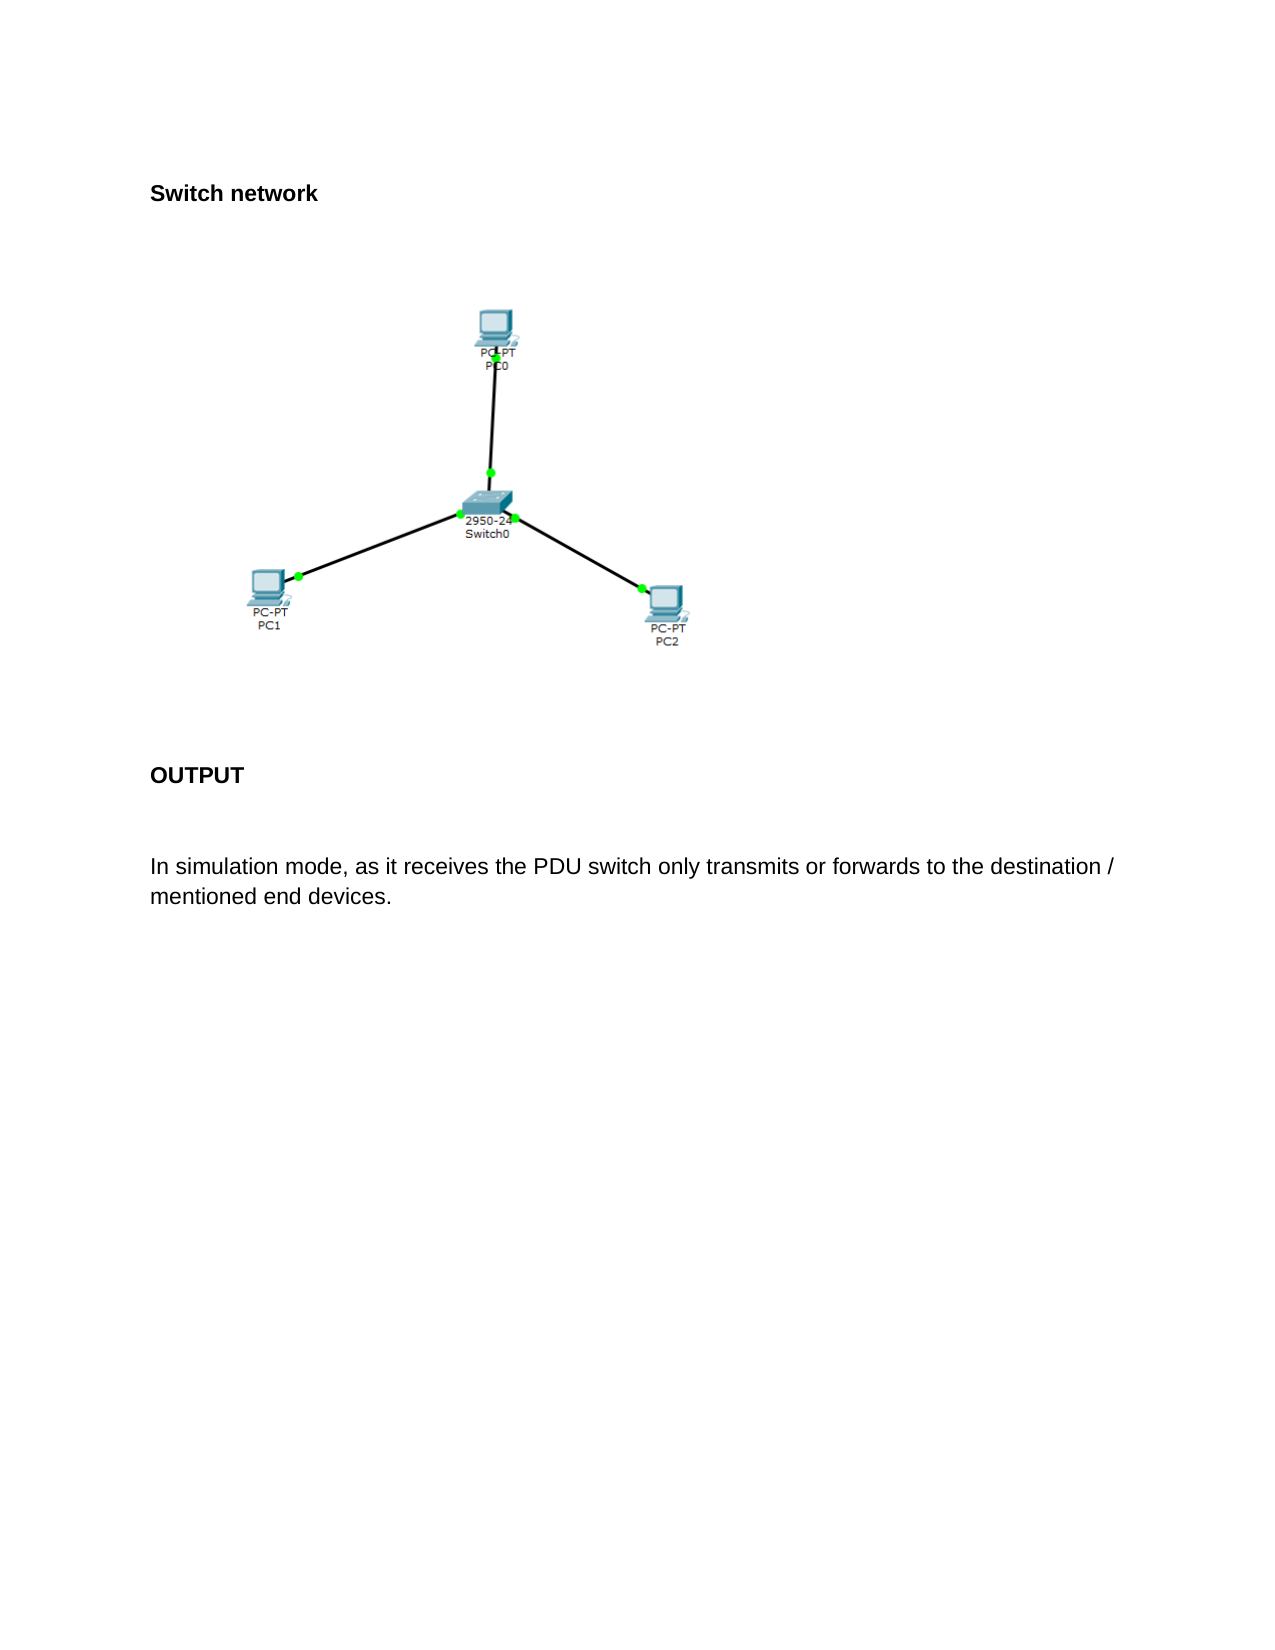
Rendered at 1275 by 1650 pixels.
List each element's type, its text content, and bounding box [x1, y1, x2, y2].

text OUTPUT [150, 762, 1125, 789]
text In simulation mode, as it receives the PDU switch only transmits or forwards to the destination / mentioned end devices. [150, 853, 1125, 910]
picture [150, 240, 850, 729]
text Switch network [150, 180, 1125, 207]
